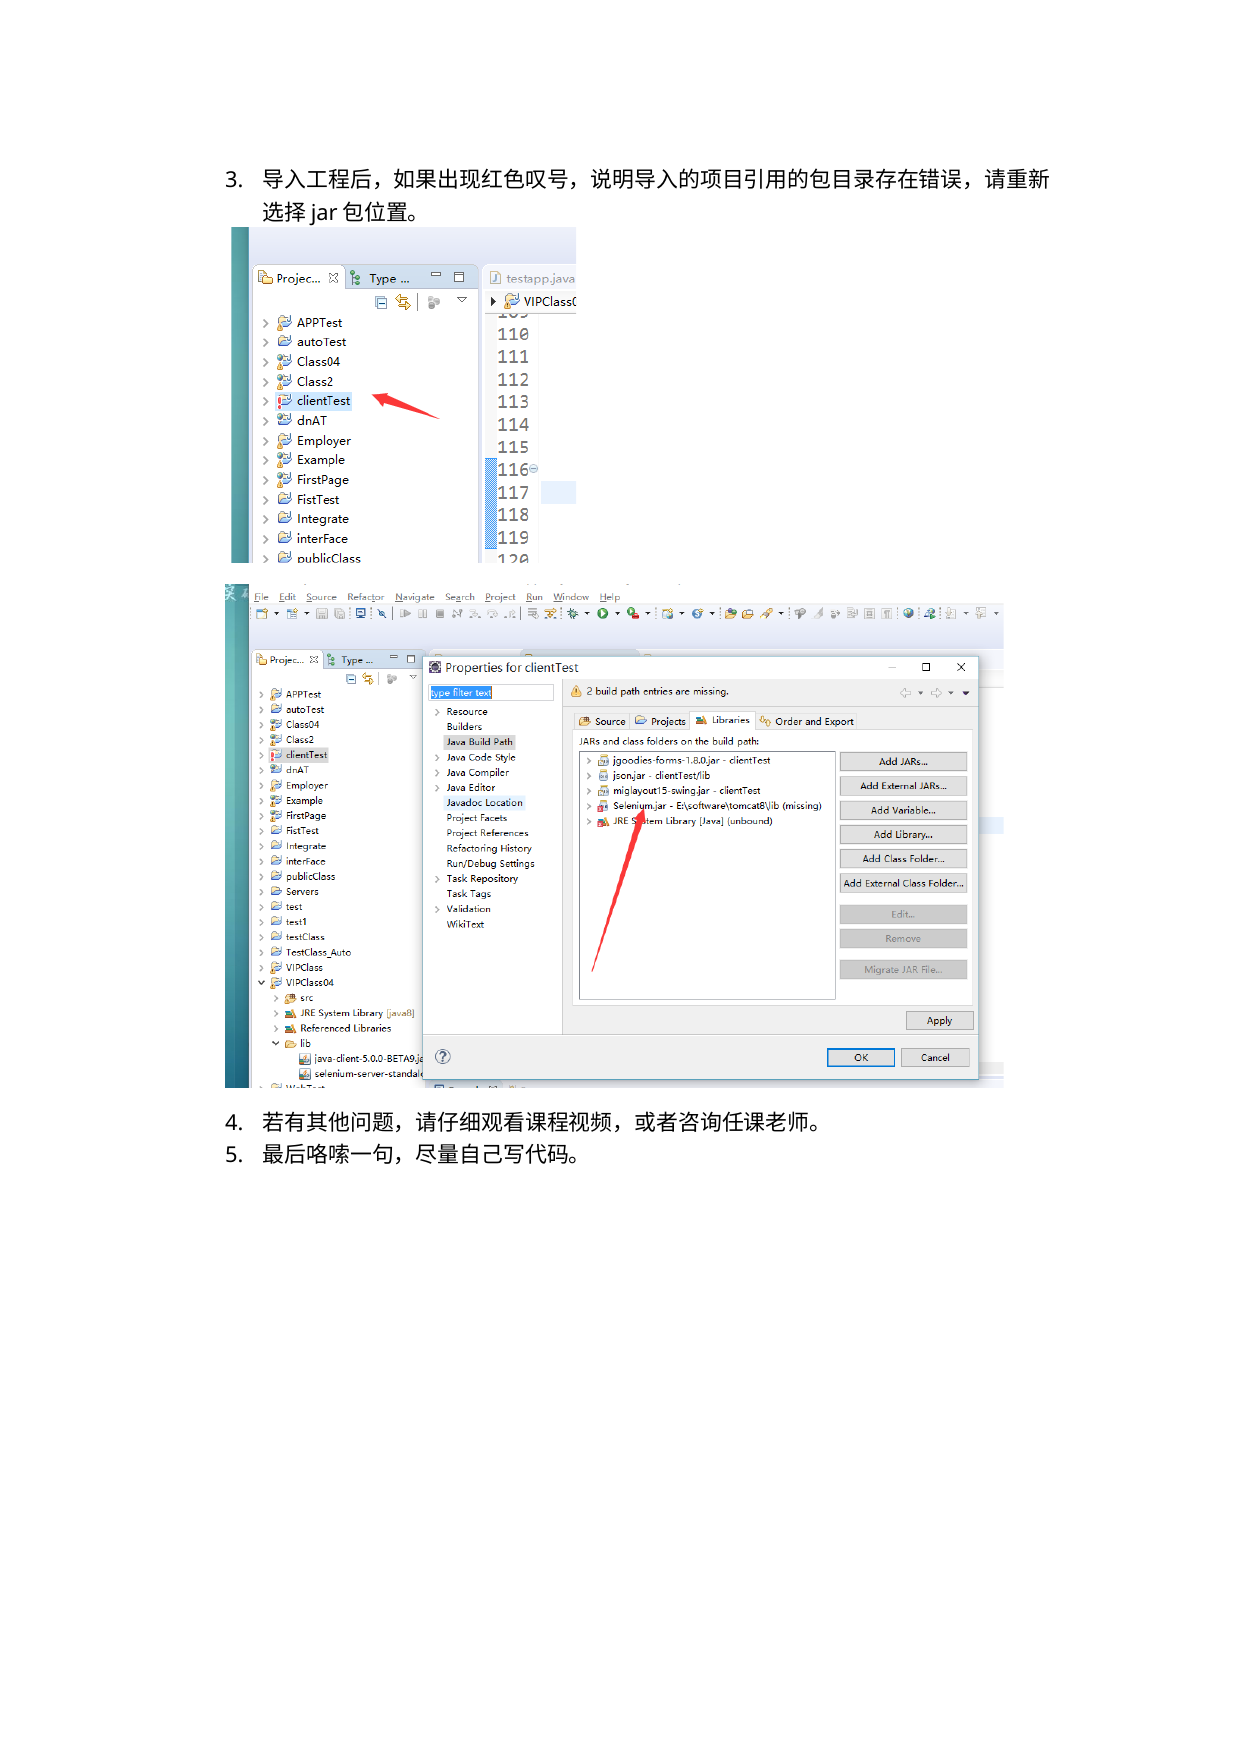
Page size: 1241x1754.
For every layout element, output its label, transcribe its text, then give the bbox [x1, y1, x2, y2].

list 导入工程后，如果出现红色叹号，说明导入的项目引用的包目录存在错误，请重新选择jar包位置。 [225, 162, 1053, 227]
list 最后咯嗦一句，尽量自己写代码。 [225, 1137, 1053, 1169]
picture [225, 584, 1004, 1088]
picture [231, 227, 577, 563]
list 若有其他问题，请仔细观看课程视频，或者咨询任课老师。 [225, 1104, 1053, 1137]
